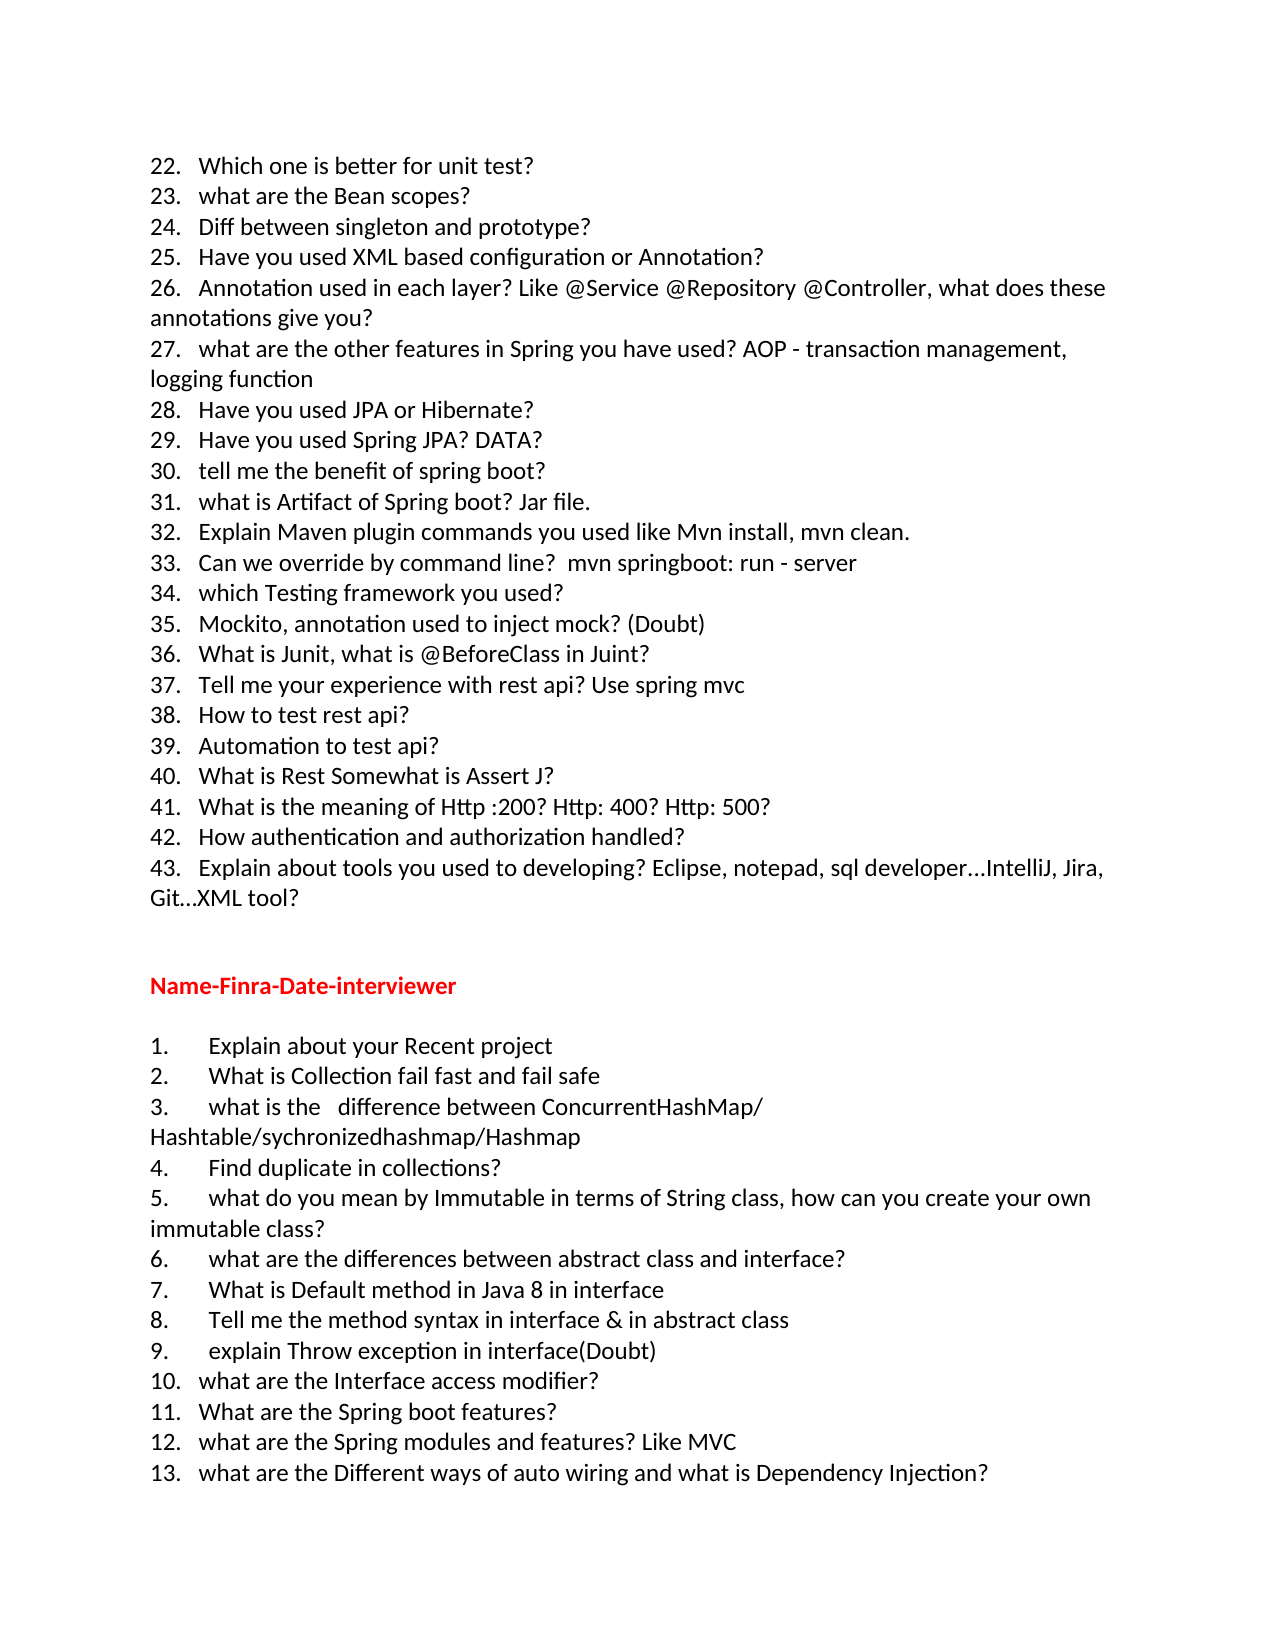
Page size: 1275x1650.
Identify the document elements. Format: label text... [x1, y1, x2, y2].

text 2. What is Collection fail fast and fail safe [150, 1060, 1125, 1091]
text 32. Explain Maven plugin commands you used like Mvn install, mvn clean. [150, 516, 1125, 547]
text 43. Explain about tools you used to developing? Eclipse, notepad, sql developer...IntelliJ, Jira, Git…XML tool? [150, 852, 1125, 913]
text 30. tell me the benefit of spring boot? [150, 455, 1125, 486]
text 6. what are the differences between abstract class and interface? [150, 1243, 1125, 1274]
text 41. What is the meaning of Http :200? Http: 400? Http: 500? [150, 791, 1125, 821]
text 26. Annotation used in each layer? Like @Service @Repository @Controller, what does these annotations give you? [150, 272, 1125, 333]
text 31. what is Artifact of Spring boot? Jar file. [150, 486, 1125, 516]
text 38. How to test rest api? [150, 699, 1125, 730]
text 24. Diff between singleton and prototype? [150, 211, 1125, 242]
text 36. What is Junit, what is @BeforeClass in Juint? [150, 638, 1125, 669]
text 37. Tell me your experience with rest api? Use spring mvc [150, 669, 1125, 699]
text 39. Automation to test api? [150, 730, 1125, 760]
text 11. What are the Spring boot features? [150, 1396, 1125, 1427]
text 4. Find duplicate in collections? [150, 1152, 1125, 1182]
text 27. what are the other features in Spring you have used? AOP - transaction management, logging function [150, 333, 1125, 394]
text 28. Have you used JPA or Hibernate? [150, 394, 1125, 425]
text 35. Mockito, annotation used to inject mock? (Doubt) [150, 608, 1125, 638]
text 8. Tell me the method syntax in interface & in abstract class [150, 1304, 1125, 1335]
text 3. what is the difference between ConcurrentHashMap/ Hashtable/sychronizedhashmap/Hashmap [150, 1091, 1125, 1152]
text 7. What is Default method in Java 8 in interface [150, 1274, 1125, 1304]
text 13. what are the Different ways of auto wiring and what is Dependency Injection? [150, 1457, 1125, 1488]
text 9. explain Throw exception in interface(Doubt) [150, 1335, 1125, 1366]
text 34. which Testing framework you used? [150, 577, 1125, 608]
text 22. Which one is better for unit test? [150, 150, 1125, 181]
text 1. Explain about your Recent project [150, 1030, 1125, 1060]
text Name-Finra-Date-interviewer [150, 971, 1125, 1001]
text 40. What is Rest Somewhat is Assert J? [150, 760, 1125, 791]
text 42. How authentication and authorization handled? [150, 821, 1125, 852]
text 12. what are the Spring modules and features? Like MVC [150, 1427, 1125, 1457]
text 25. Have you used XML based configuration or Annotation? [150, 242, 1125, 272]
text 29. Have you used Spring JPA? DATA? [150, 425, 1125, 455]
text 5. what do you mean by Immutable in terms of String class, how can you create your own immutable class? [150, 1182, 1125, 1243]
text 10. what are the Interface access modifier? [150, 1366, 1125, 1396]
text 33. Can we override by command line? mvn springboot: run - server [150, 547, 1125, 577]
text 23. what are the Bean scopes? [150, 181, 1125, 211]
